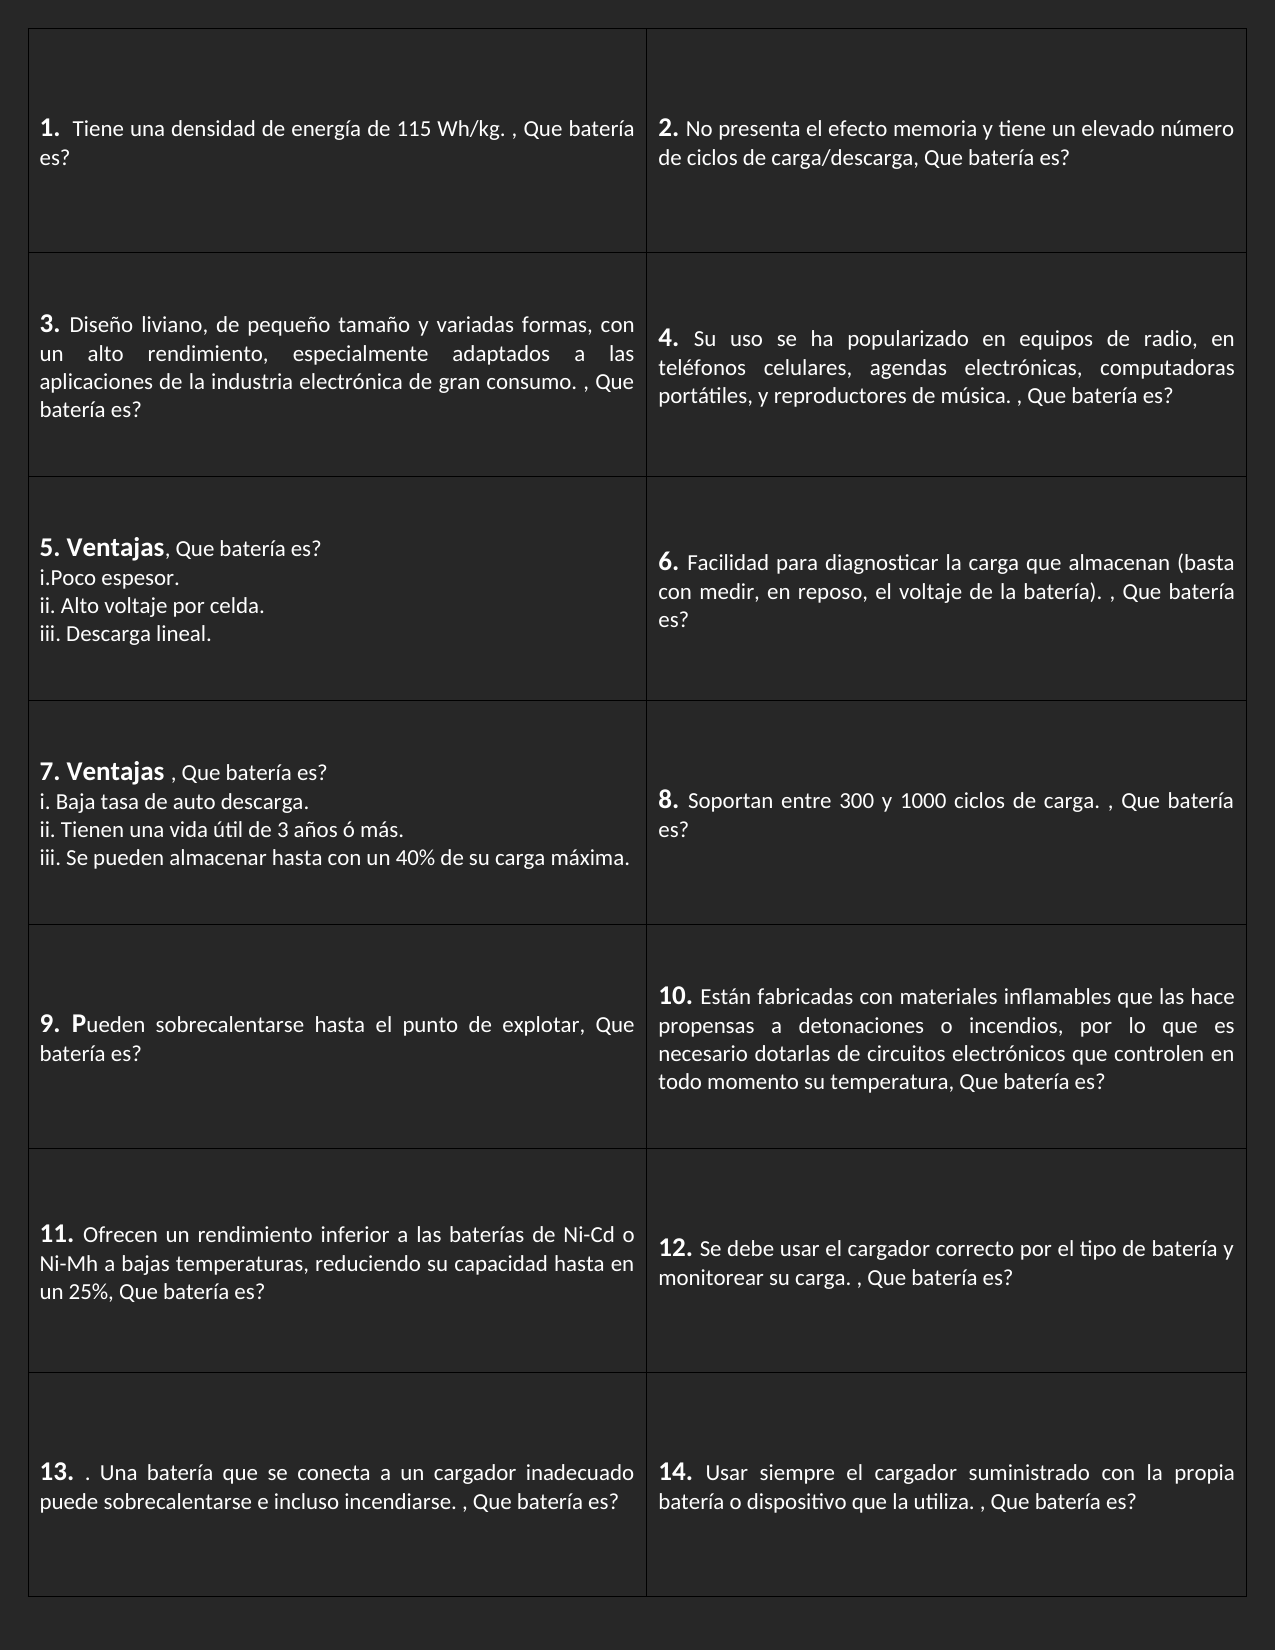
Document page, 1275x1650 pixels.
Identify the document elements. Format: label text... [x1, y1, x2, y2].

table_cell 13. . Una batería que se conecta a un cargador inadecuado puede sobrecalentarse e incluso incendiarse. , Que batería es? [29, 1373, 646, 1596]
table_cell 4. Su uso se ha popularizado en equipos de radio, en teléfonos celulares, agendas electrónicas, computadoras portátiles, y reproductores de música. , Que batería es? [647, 253, 1246, 476]
table_cell 7. Ventajas , Que batería es? i. Baja tasa de auto descarga. ii. Tienen una vida útil de 3 años ó más. iii. Se pueden almacenar hasta con un 40% de su carga máxima. [29, 701, 646, 924]
table_cell 1. Tiene una densidad de energía de 115 Wh/kg. , Que batería es? [29, 29, 646, 252]
table_cell 3. Diseño liviano, de pequeño tamaño y variadas formas, con un alto rendimiento, especialmente adaptados a las aplicaciones de la industria electrónica de gran consumo. , Que batería es? [29, 253, 646, 476]
table_cell 10. Están fabricadas con materiales inflamables que las hace propensas a detonaciones o incendios, por lo que es necesario dotarlas de circuitos electrónicos que controlen en todo momento su temperatura, Que batería es? [647, 925, 1246, 1148]
table_cell 6. Facilidad para diagnosticar la carga que almacenan (basta con medir, en reposo, el voltaje de la batería). , Que batería es? [647, 477, 1246, 700]
table_cell 9. Pueden sobrecalentarse hasta el punto de explotar, Que batería es? [29, 925, 646, 1148]
table_cell 12. Se debe usar el cargador correcto por el tipo de batería y monitorear su carga. , Que batería es? [647, 1149, 1246, 1372]
table_cell 14. Usar siempre el cargador suministrado con la propia batería o dispositivo que la utiliza. , Que batería es? [647, 1373, 1246, 1596]
table_cell 11. Ofrecen un rendimiento inferior a las baterías de Ni-Cd o Ni-Mh a bajas temperaturas, reduciendo su capacidad hasta en un 25%, Que batería es? [29, 1149, 646, 1372]
table_cell 2. No presenta el efecto memoria y tiene un elevado número de ciclos de carga/descarga, Que batería es? [647, 29, 1246, 252]
table_cell 8. Soportan entre 300 y 1000 ciclos de carga. , Que batería es? [647, 701, 1246, 924]
table_cell 5. Ventajas, Que batería es? i.Poco espesor. ii. Alto voltaje por celda. iii. Descarga lineal. [29, 477, 646, 700]
